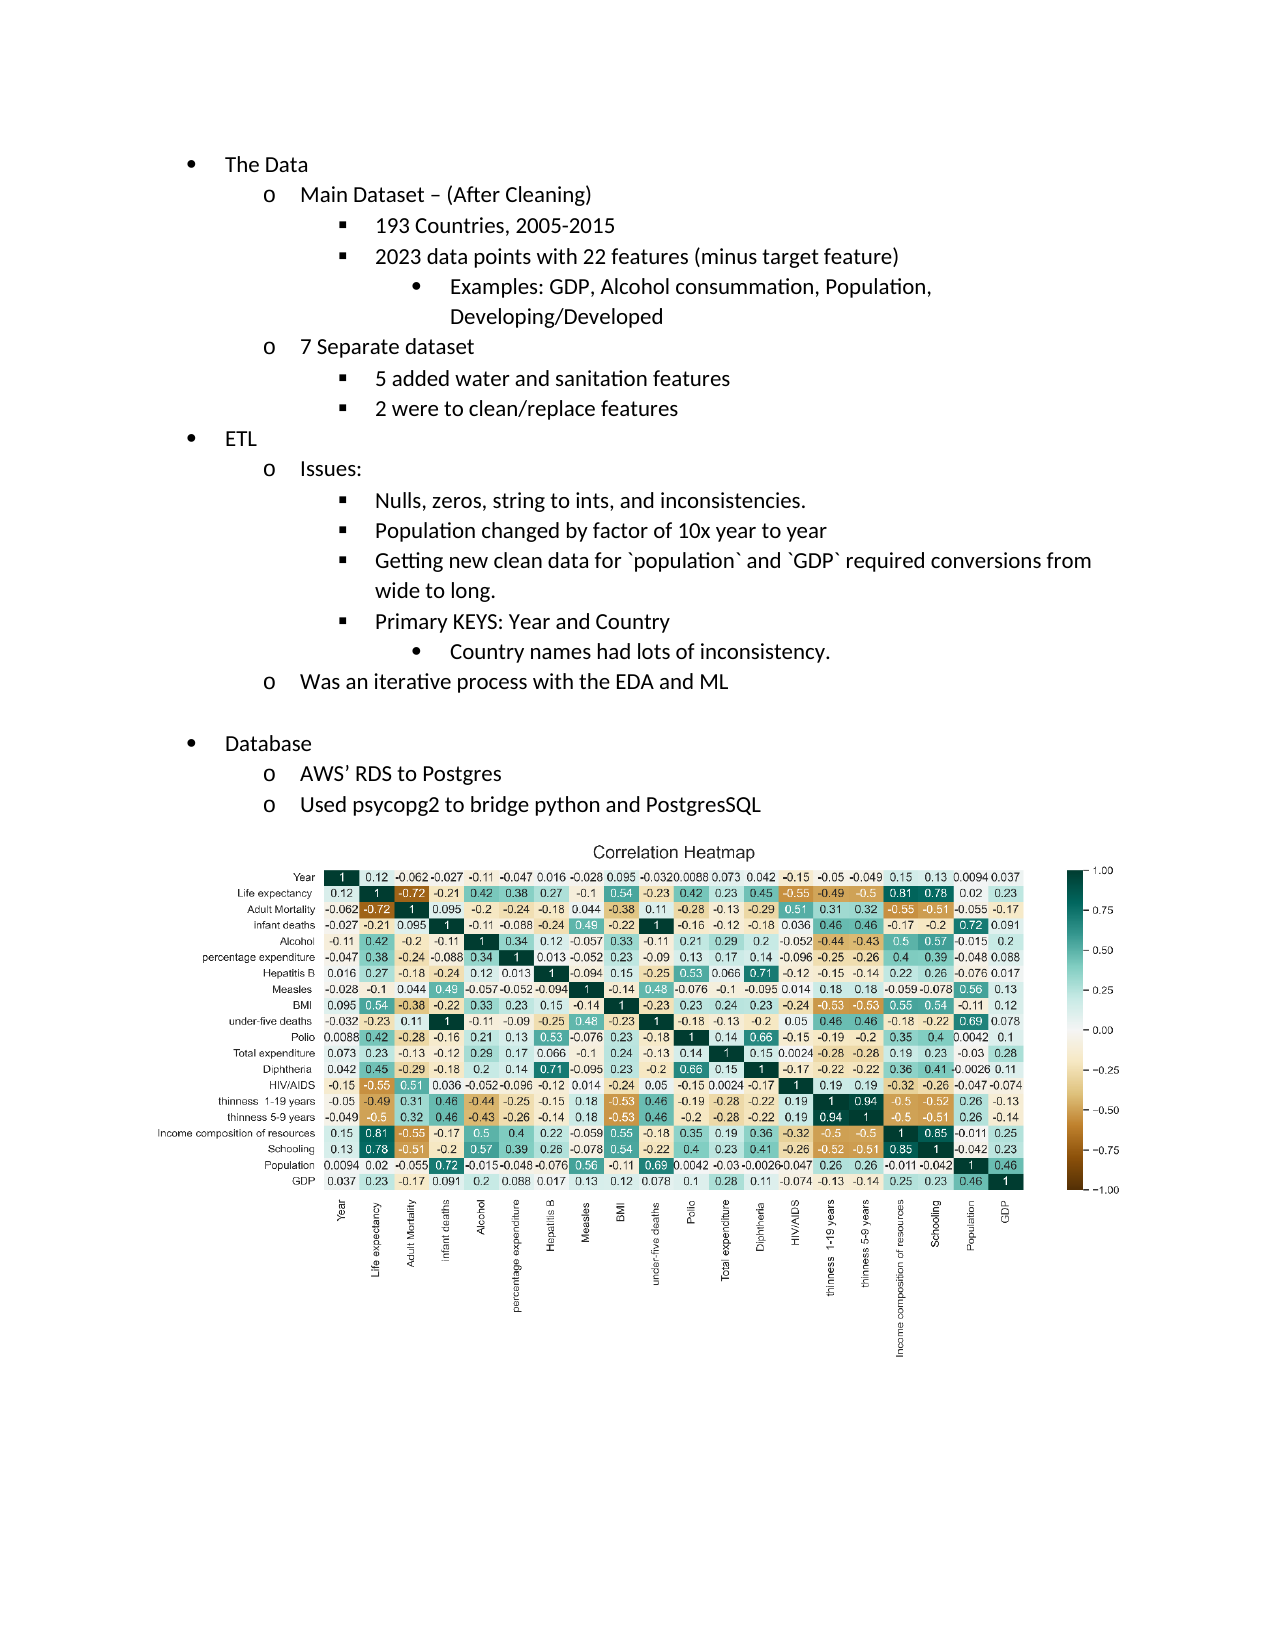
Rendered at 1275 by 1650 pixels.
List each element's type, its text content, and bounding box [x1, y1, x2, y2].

list AWS’ RDS to Postgres [262, 759, 1125, 788]
list Country names had lots of inconsistency. [412, 637, 1125, 665]
list Used psycopg2 to bridge python and PostgresSQL [262, 791, 1125, 820]
list 5 added water and sanitation features [337, 364, 1125, 392]
list Getting new clean data for `population` and `GDP` required conversions from wide to long. [337, 546, 1125, 605]
list 2023 data points with 22 features (minus target feature) [337, 242, 1125, 270]
list ETL [187, 424, 1125, 452]
list Issues: [262, 454, 1125, 484]
list 193 Countries, 2005-2015 [337, 212, 1125, 240]
list Database [187, 729, 1125, 757]
list Primary KEYS: Year and Country [337, 607, 1125, 635]
list 2 were to clean/replace features [337, 394, 1125, 422]
list Nulls, zeros, string to ints, and inconsistencies. [337, 486, 1125, 514]
list 7 Separate dataset [262, 332, 1125, 362]
list Examples: GDP, Alcohol consummation, Population, Developing/Developed [412, 272, 1125, 330]
list Main Dataset – (After Cleaning) [262, 180, 1125, 209]
list The Data [187, 150, 1125, 178]
list Population changed by factor of 10x year to year [337, 516, 1125, 544]
list Was an iterative process with the EDA and ML [262, 667, 1125, 696]
picture [150, 838, 1125, 1364]
